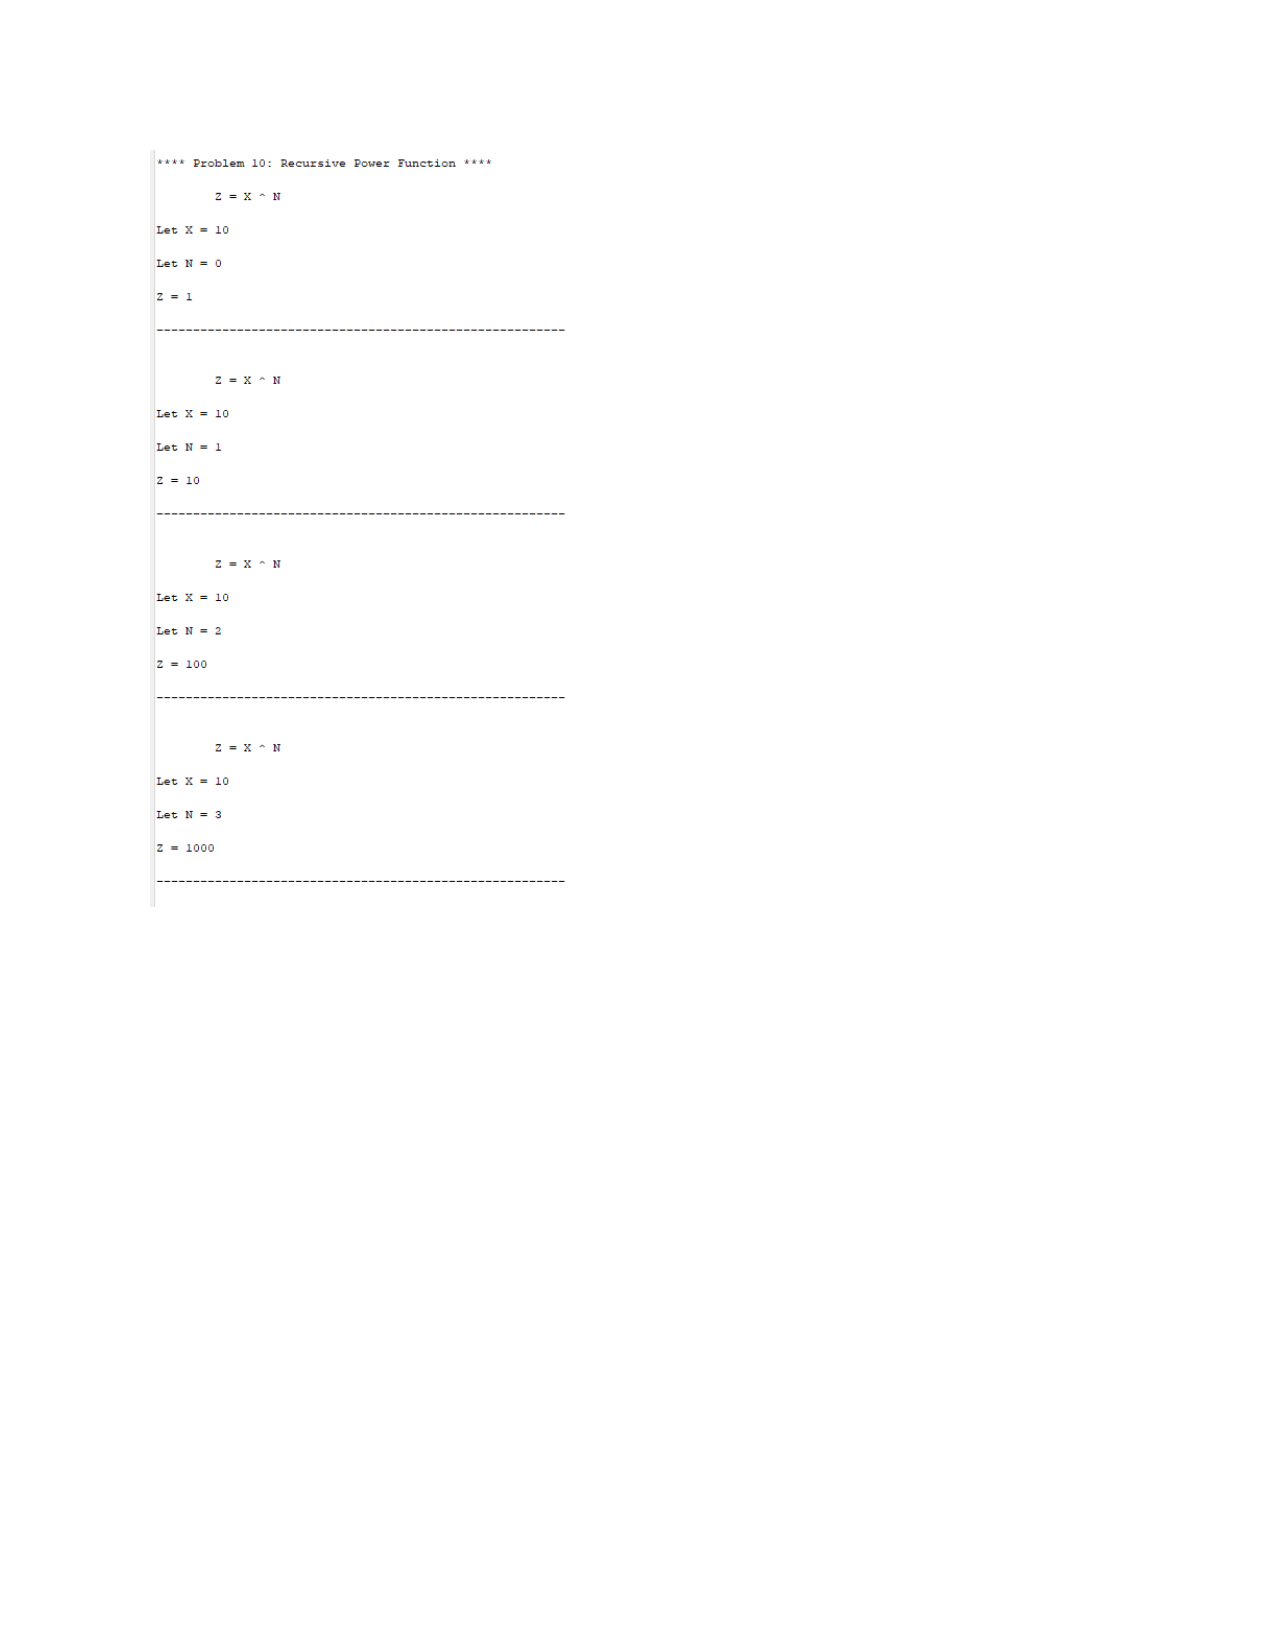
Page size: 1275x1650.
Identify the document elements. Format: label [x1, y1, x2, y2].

picture [150, 150, 604, 907]
